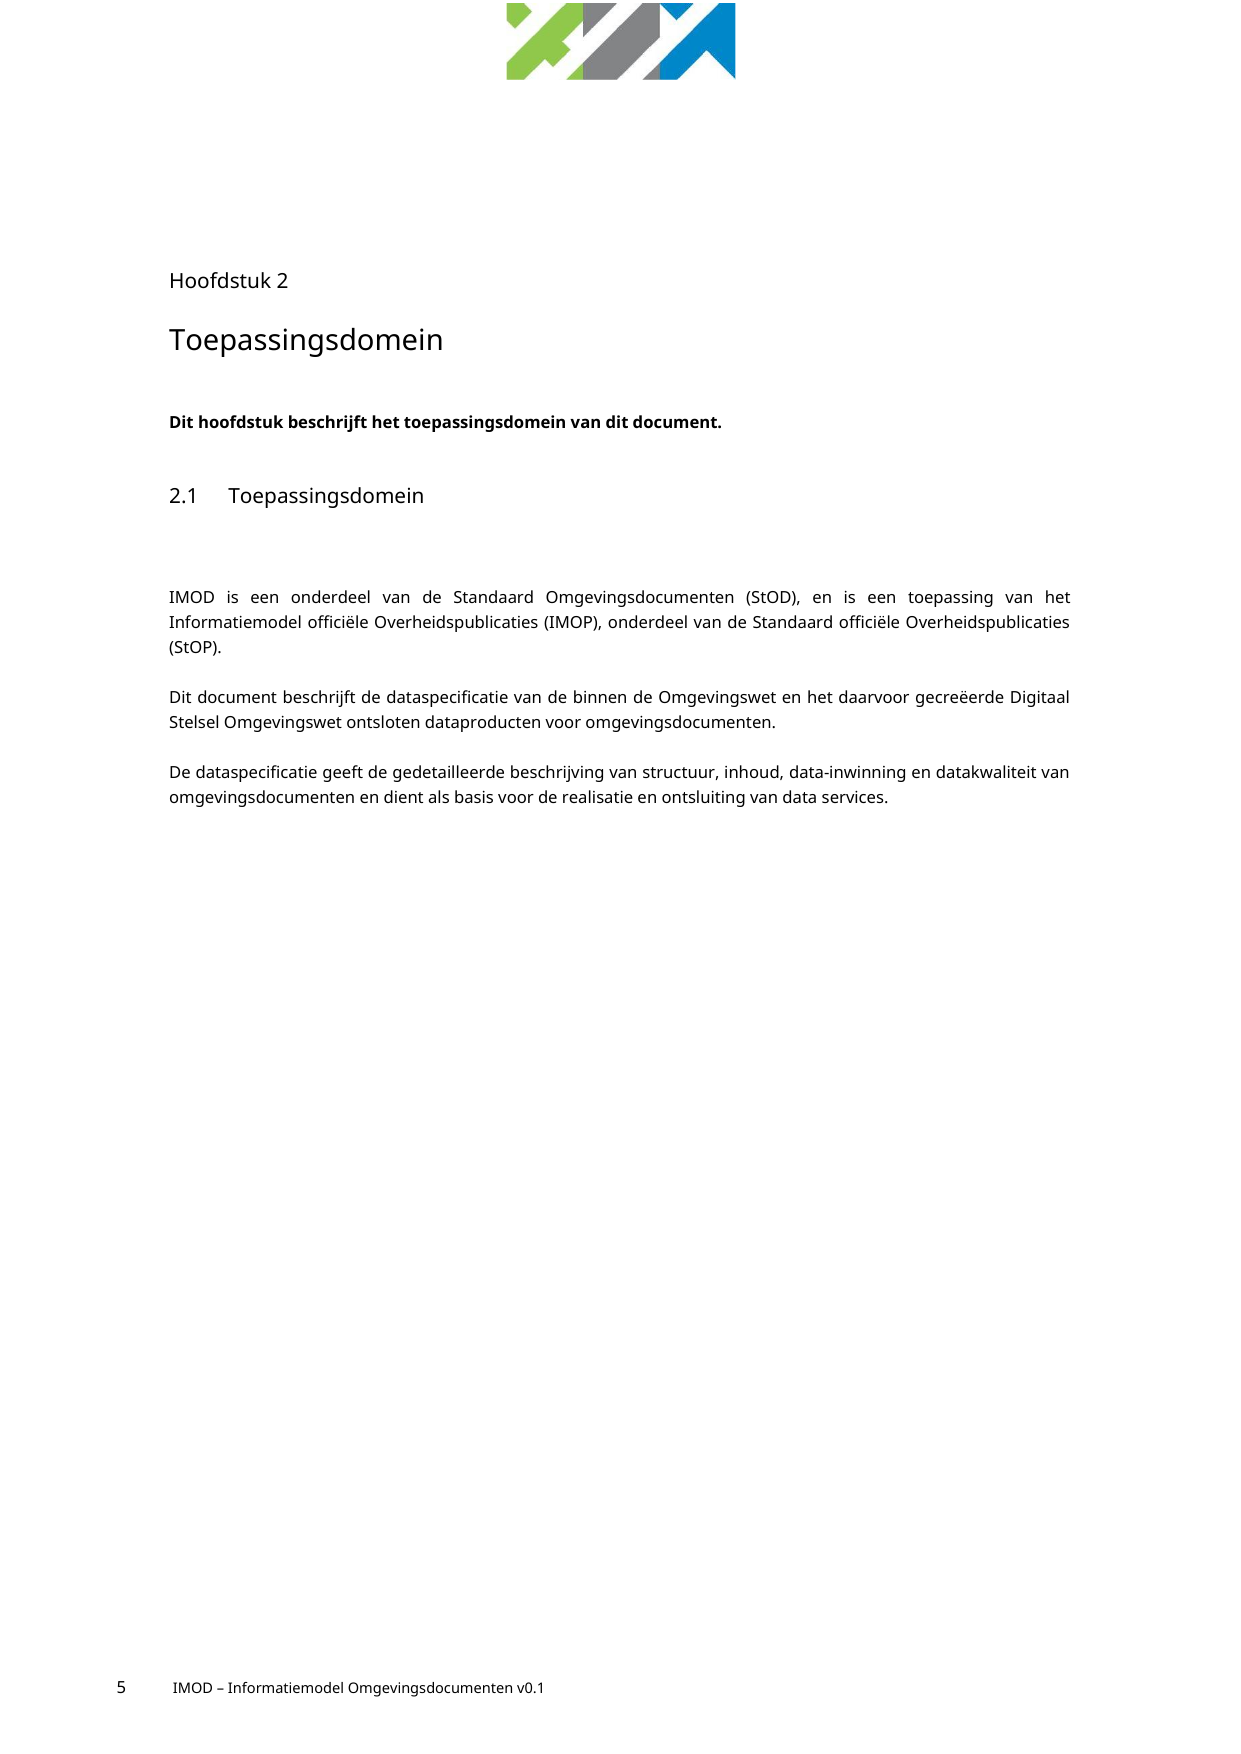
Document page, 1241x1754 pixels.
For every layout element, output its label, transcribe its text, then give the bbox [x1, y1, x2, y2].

text Toepassingsdomein [169, 484, 1071, 509]
text Dit document beschrijft de dataspecificatie van de binnen de Omgevingswet en het daarvoor gecreëerde Digitaal Stelsel Omgevingswet ontsloten dataproducten voor omgevingsdocumenten. [169, 684, 1071, 734]
text De dataspecificatie geeft de gedetailleerde beschrijving van structuur, inhoud, data-inwinning en datakwaliteit van omgevingsdocumenten en dient als basis voor de realisatie en ontsluiting van data services. [169, 759, 1071, 809]
text Dit hoofdstuk beschrijft het toepassingsdomein van dit document. [169, 409, 1071, 434]
text IMOD is een onderdeel van de Standaard Omgevingsdocumenten (StOD), en is een toepassing van het Informatiemodel officiële Overheidspublicaties (IMOP), onderdeel van de Standaard officiële Overheidspublicaties (StOP). [169, 584, 1071, 659]
text Toepassingsdomein [169, 319, 1071, 359]
picture [506, 3, 718, 80]
picture [677, 50, 736, 80]
